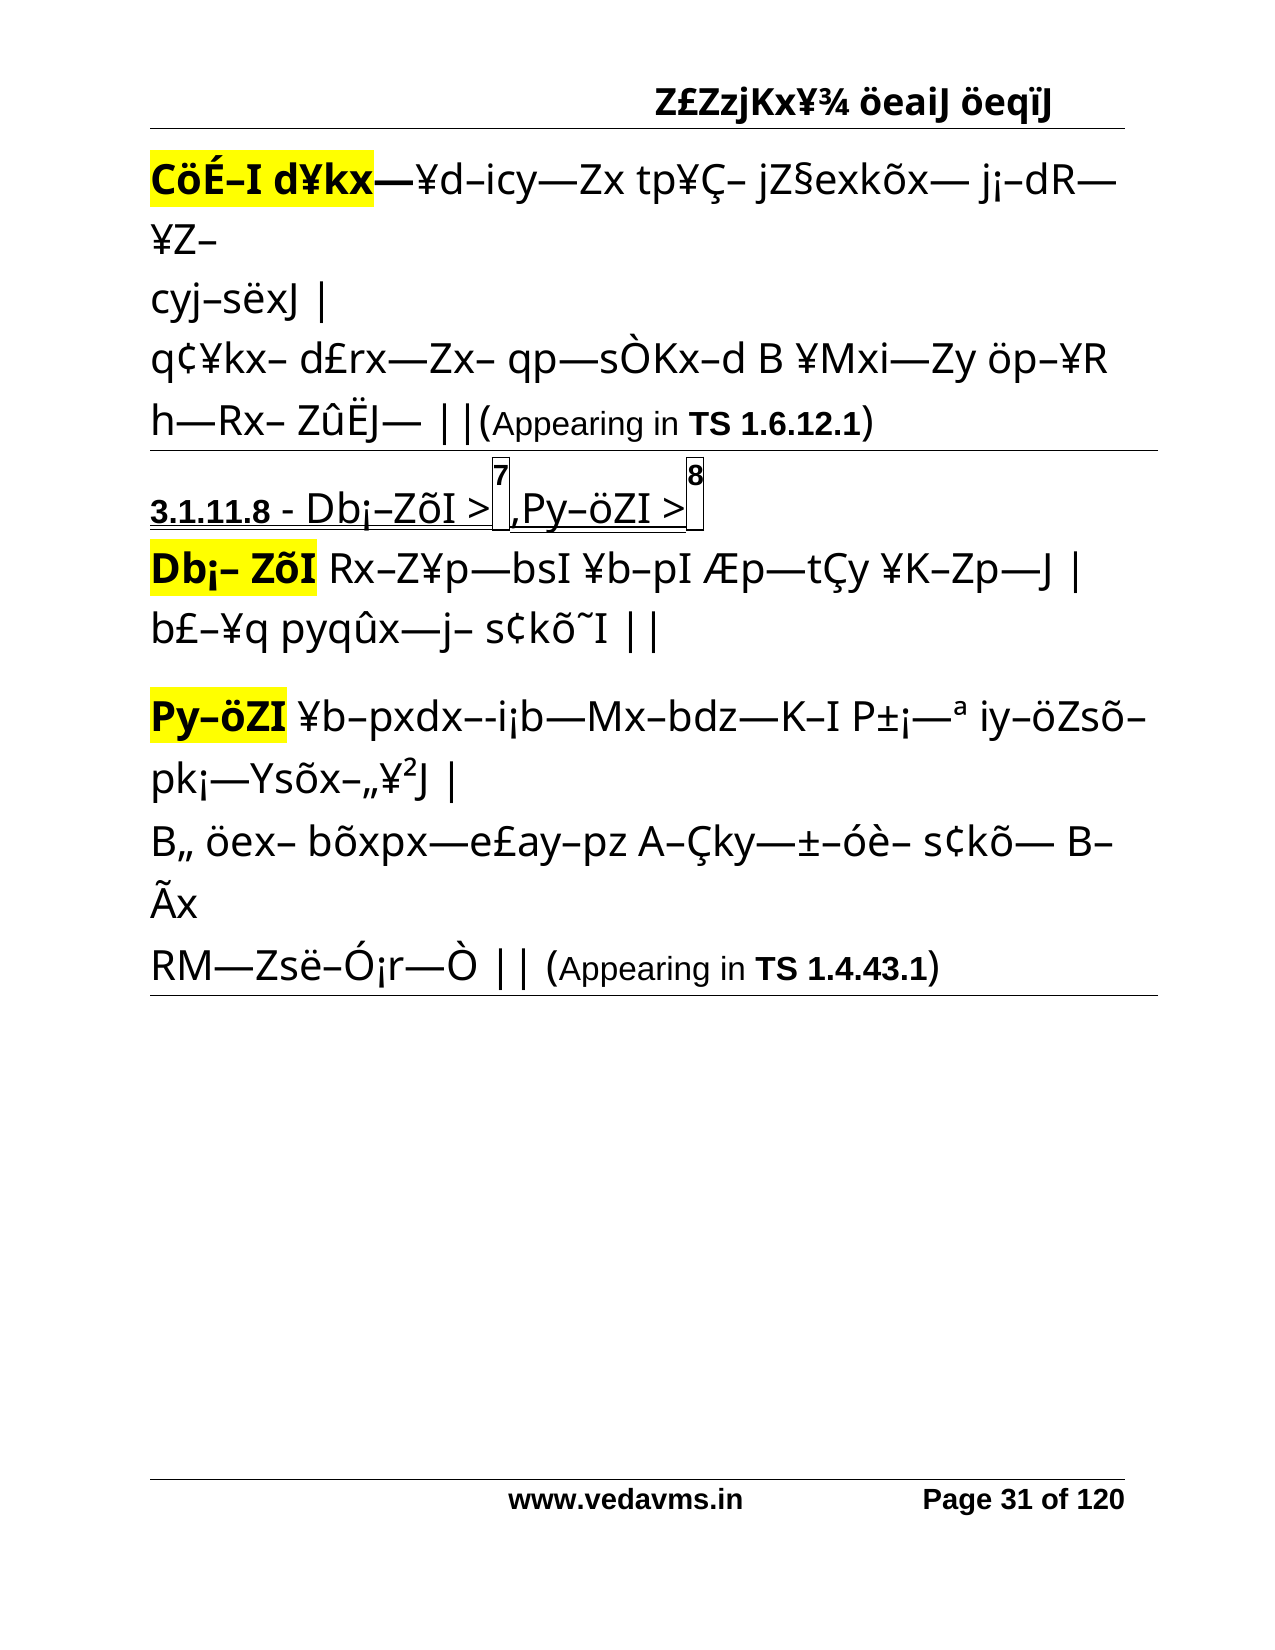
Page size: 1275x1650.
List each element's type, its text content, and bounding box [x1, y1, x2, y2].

text CöÉ–I d¥kx—¥d–icy—Zx tp¥Ç– jZ§exkõx— j¡–dR—¥Z– [150, 150, 1181, 266]
text B„ öex– bõxpx—e£ay–pz A–Çky—±–óè– s¢kõ— B–Ãx [150, 811, 1158, 931]
text h—Rx– ZûËJ— ||(Appearing in TS 1.6.12.1) [150, 391, 1158, 450]
text cyj–sëxJ | [150, 269, 1181, 326]
text 3.1.11.8 - Db¡–ZõI >7,Py–öZI >8 [150, 457, 1181, 536]
text Py–öZI ¥b–pxdx–-i¡b—Mx–bdz—K–I P±¡—ª iy–öZsõ– [287, 687, 1158, 743]
text pk¡—Ysõx–„¥²J | [150, 749, 1158, 806]
text Db¡– ZõI Rx–Z¥p—bsI ¥b–pI Æp—tÇy ¥K–Zp—J | [317, 539, 1181, 596]
text RM—Zsë–Ó¡r—Ò || (Appearing in TS 1.4.43.1) [150, 936, 1158, 995]
text b£–¥q pyqûx—j– s¢kõ˜I || [150, 599, 1181, 656]
text q¢¥kx– d£rx—Zx– qp—sÒKx–d B ¥Mxi—Zy öp–¥R [150, 329, 1158, 386]
